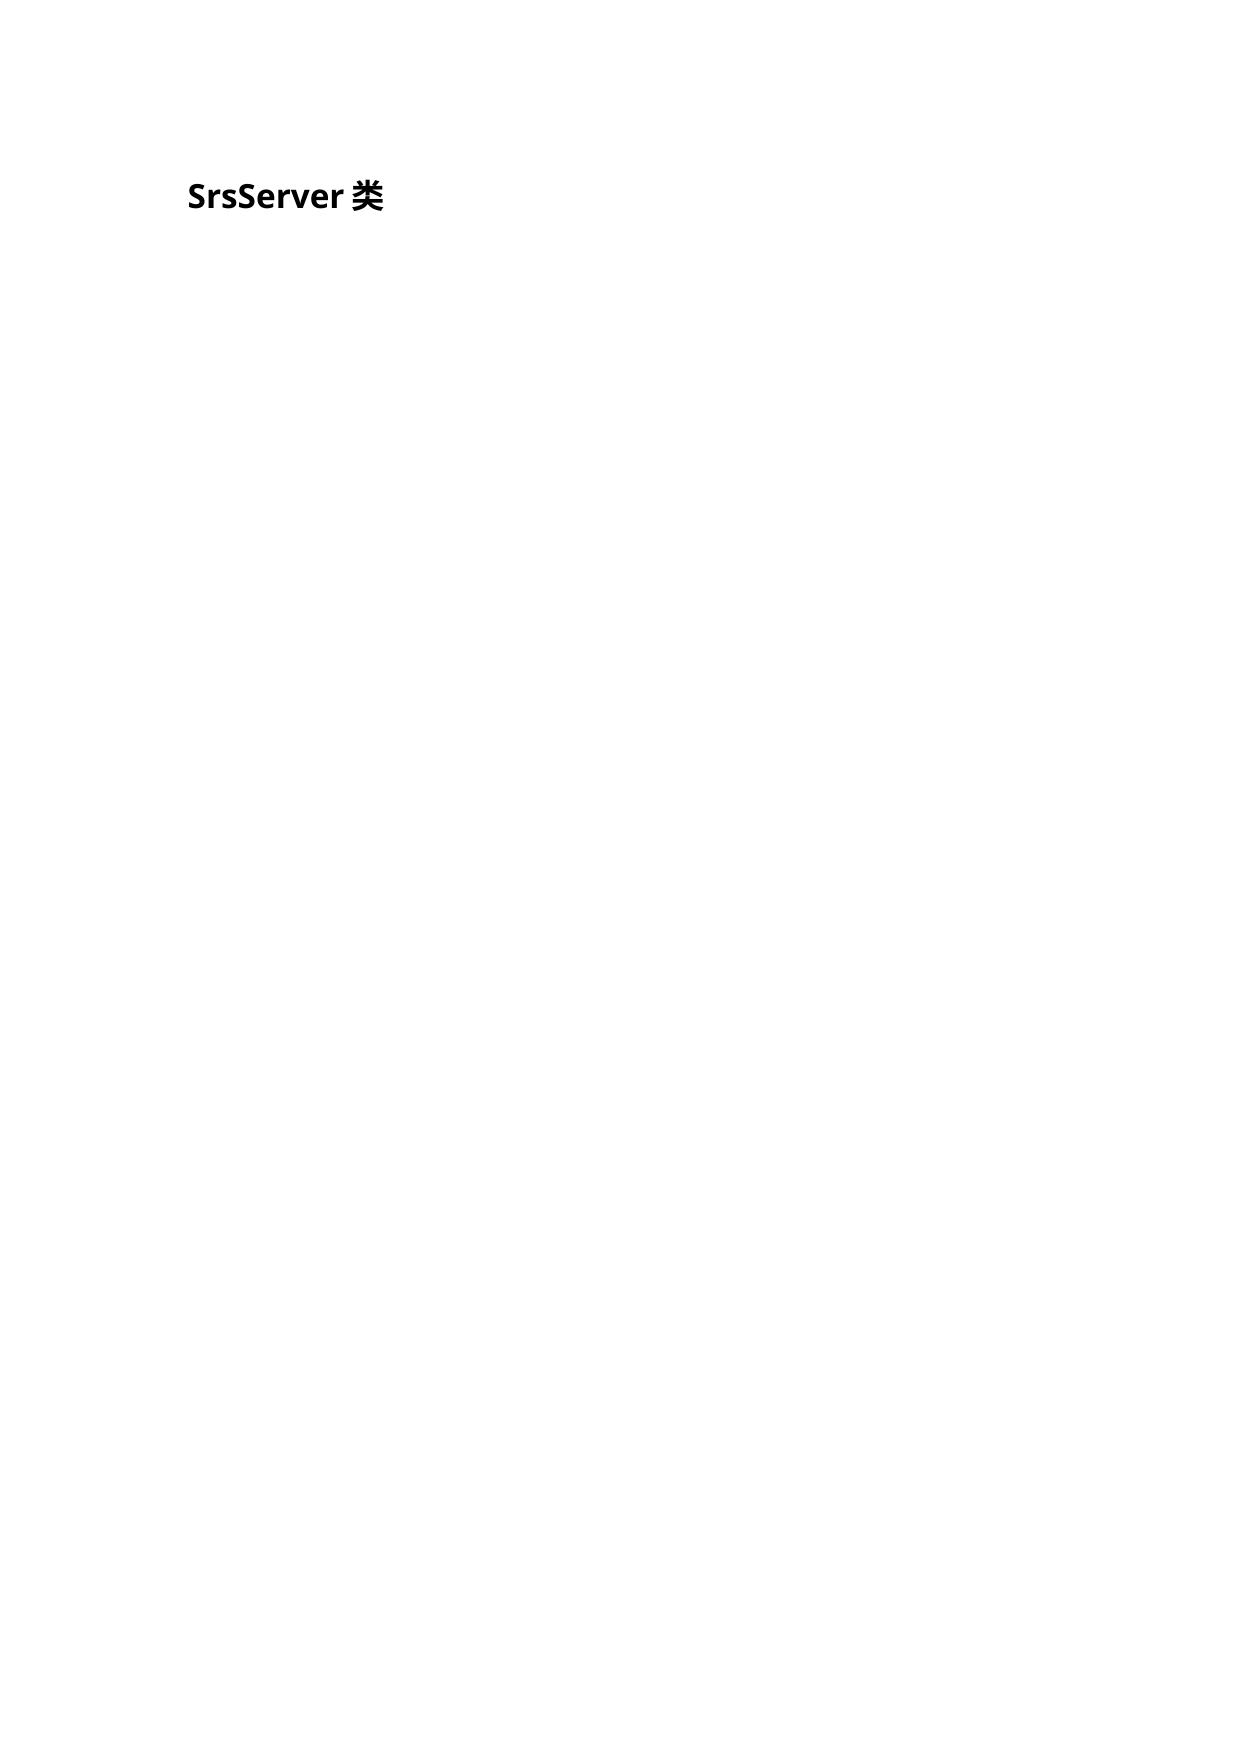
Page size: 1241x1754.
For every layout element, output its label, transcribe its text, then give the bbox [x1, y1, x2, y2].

subtitle SrsServer类 [187, 162, 1053, 227]
